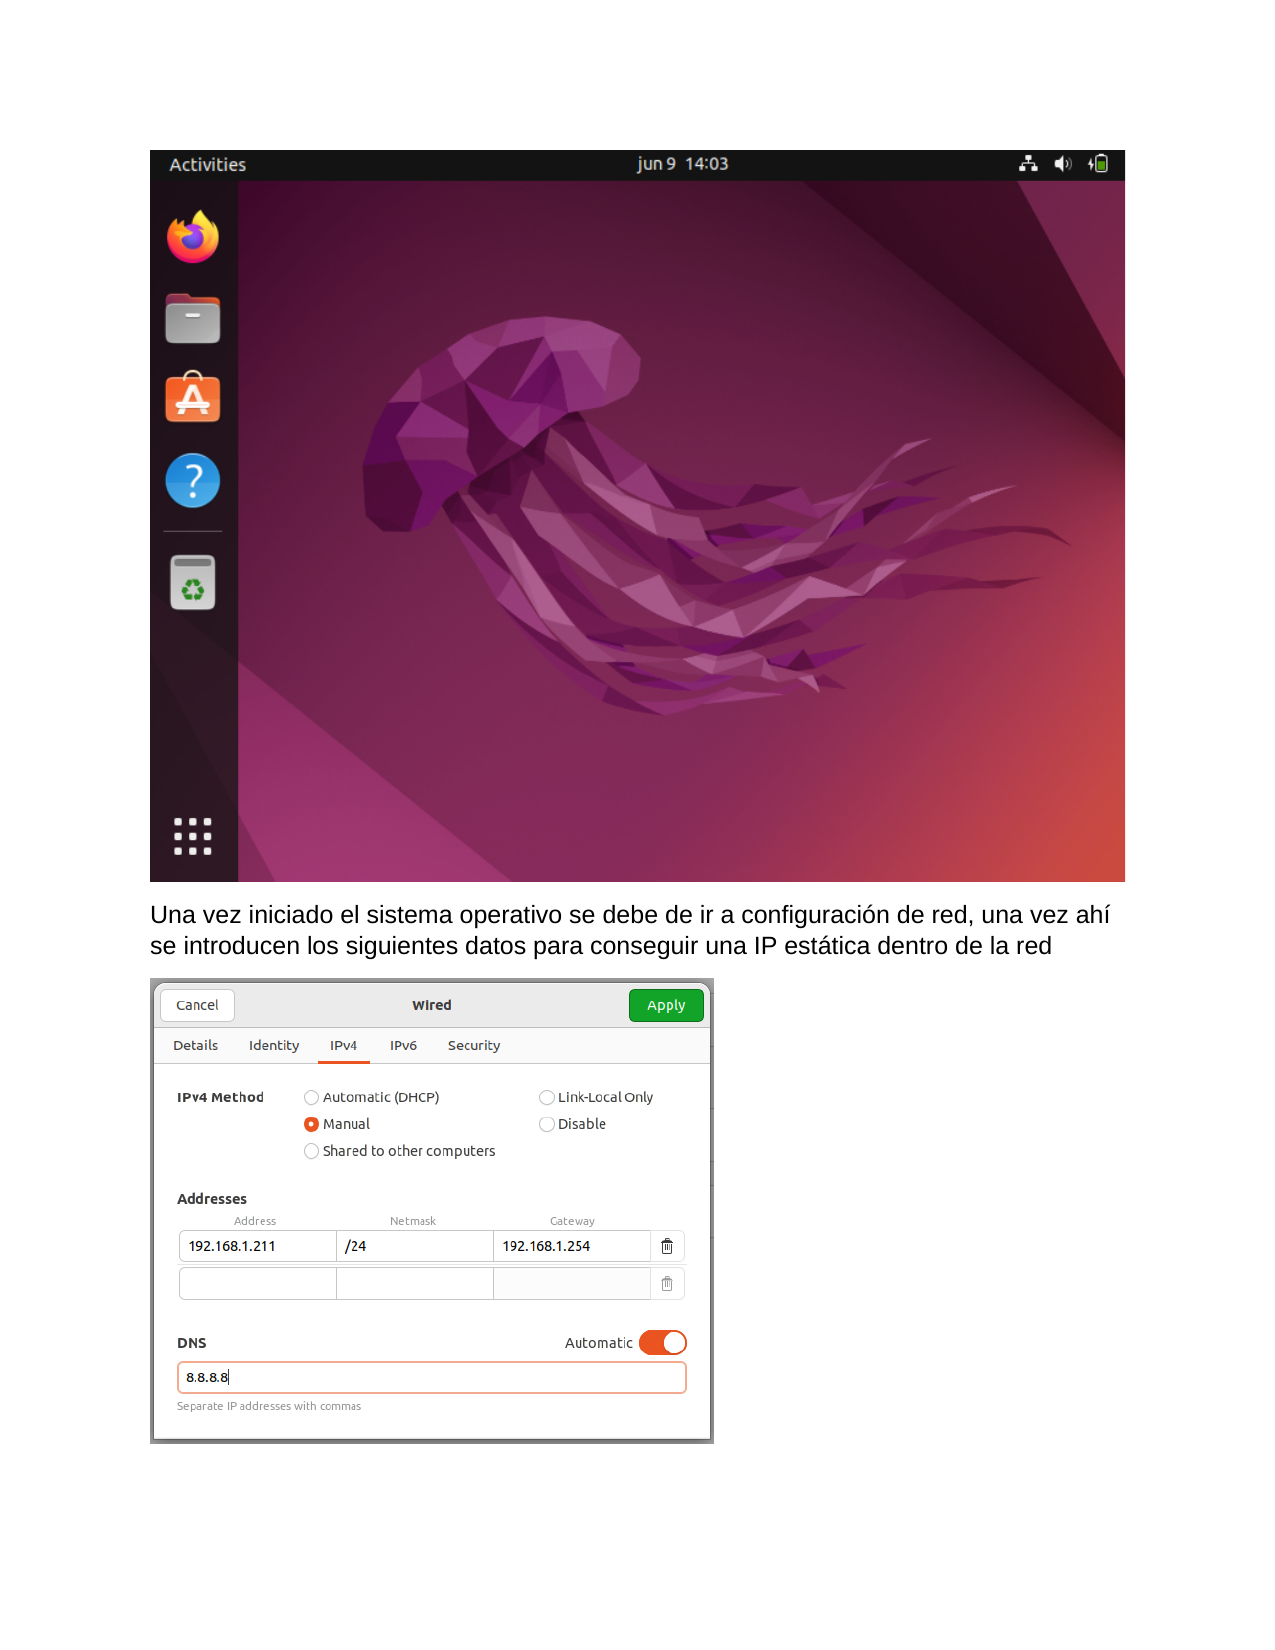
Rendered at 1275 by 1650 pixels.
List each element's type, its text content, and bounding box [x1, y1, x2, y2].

text Una vez iniciado el sistema operativo se debe de ir a configuración de red, una vez ahí se introducen los siguientes datos para conseguir una IP estática dentro de la red [150, 900, 1125, 960]
picture [150, 150, 1125, 882]
picture [150, 978, 714, 1444]
